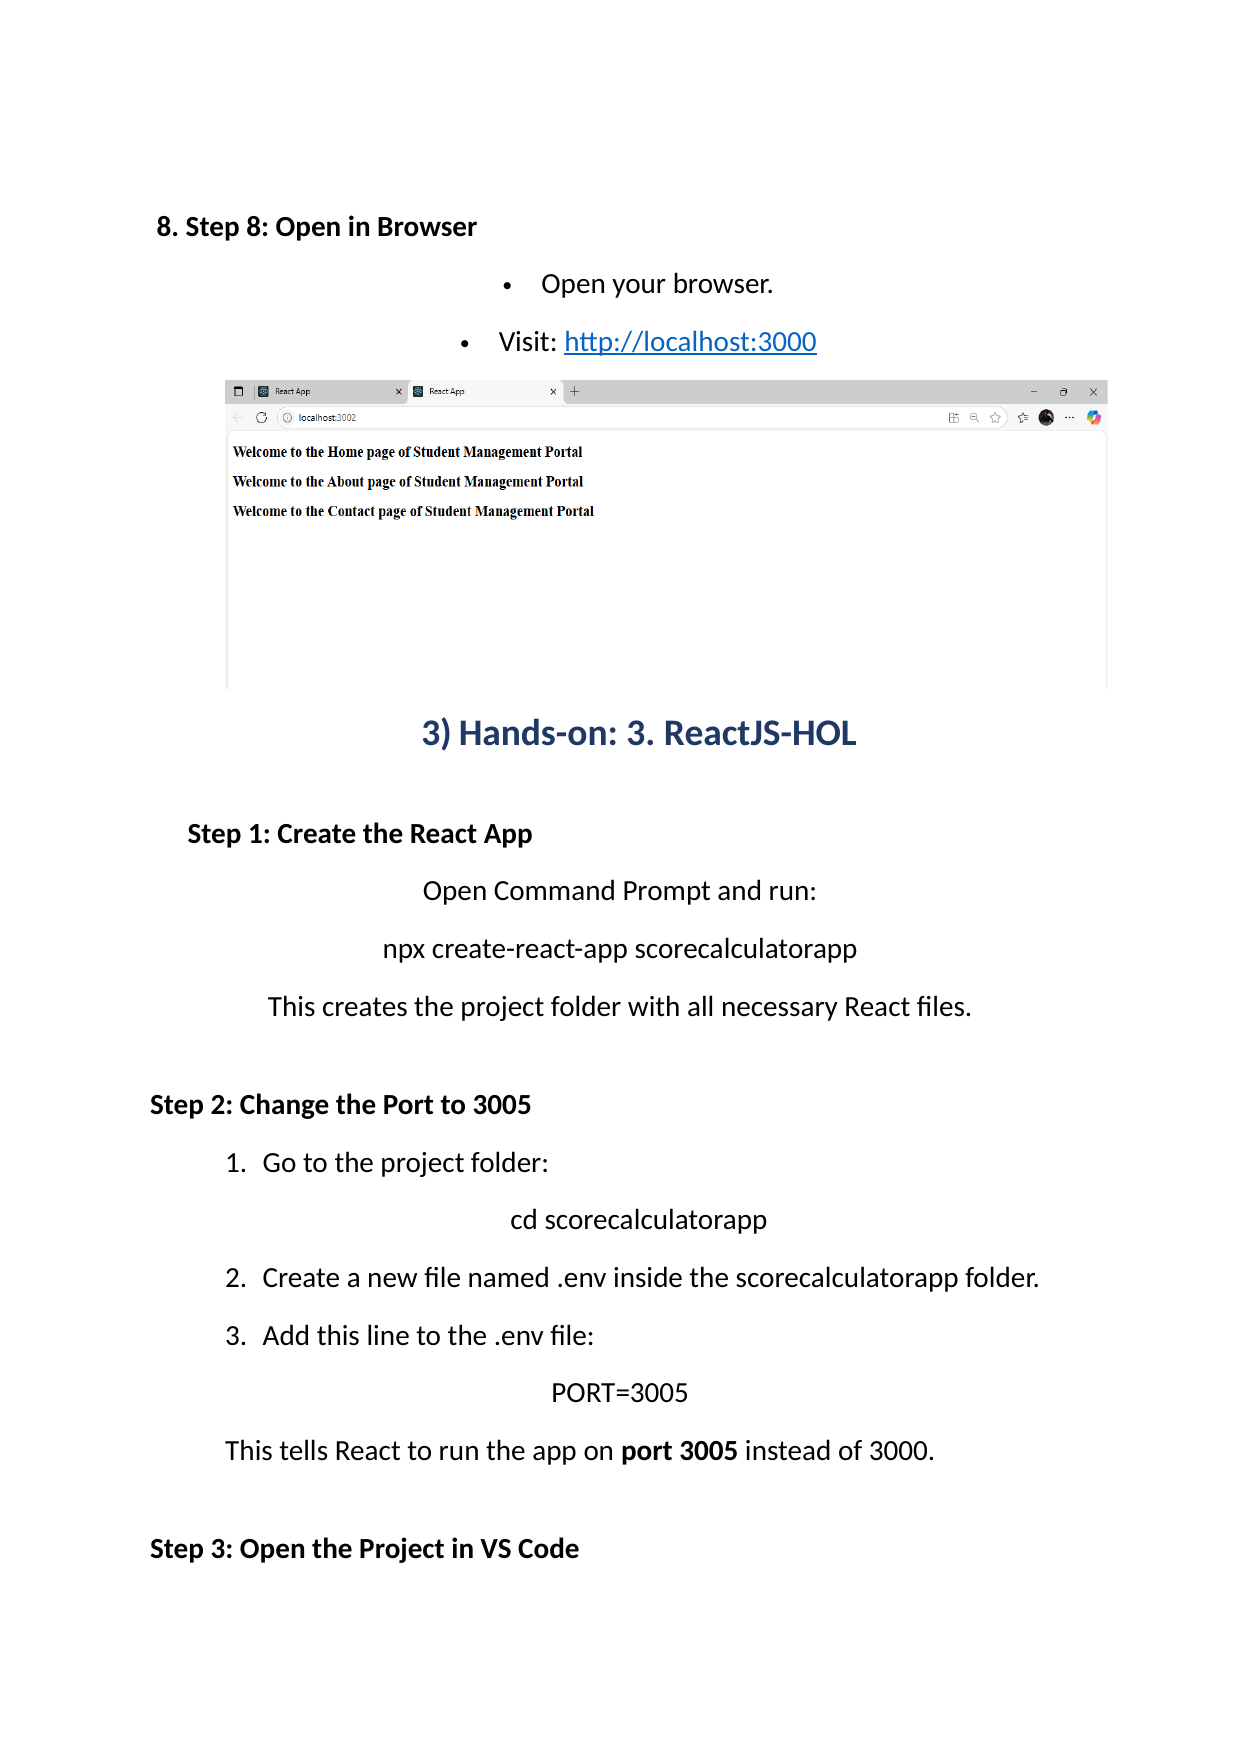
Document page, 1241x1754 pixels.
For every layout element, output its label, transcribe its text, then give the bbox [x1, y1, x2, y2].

list Visit: http://localhost:3000 [187, 323, 1090, 358]
list Hands-on: 3. ReactJS-HOL [187, 709, 1090, 755]
text 8. Step 8: Open in Browser [150, 208, 1090, 243]
text npx create-react-app scorecalculatorapp [150, 930, 1090, 966]
list Open your browser. [187, 265, 1090, 301]
list Add this line to the .env file: [225, 1317, 1090, 1352]
list Step 2: Change the Port to 3005 [150, 1086, 1090, 1122]
list Create a new file named .env inside the scorecalculatorapp folder. [225, 1259, 1090, 1294]
list Step 1: Create the React App [187, 815, 1090, 850]
list Step 3: Open the Project in VS Code [150, 1530, 1090, 1566]
text Open Command Prompt and run: [150, 872, 1090, 908]
text cd scorecalculatorapp [187, 1201, 1090, 1237]
list Go to the project folder: [225, 1144, 1090, 1179]
text PORT=3005 [150, 1374, 1090, 1410]
text This creates the project folder with all necessary React files. [150, 988, 1090, 1023]
text This tells React to run the app on port 3005 instead of 3000. [225, 1432, 1090, 1467]
picture [225, 380, 1108, 689]
